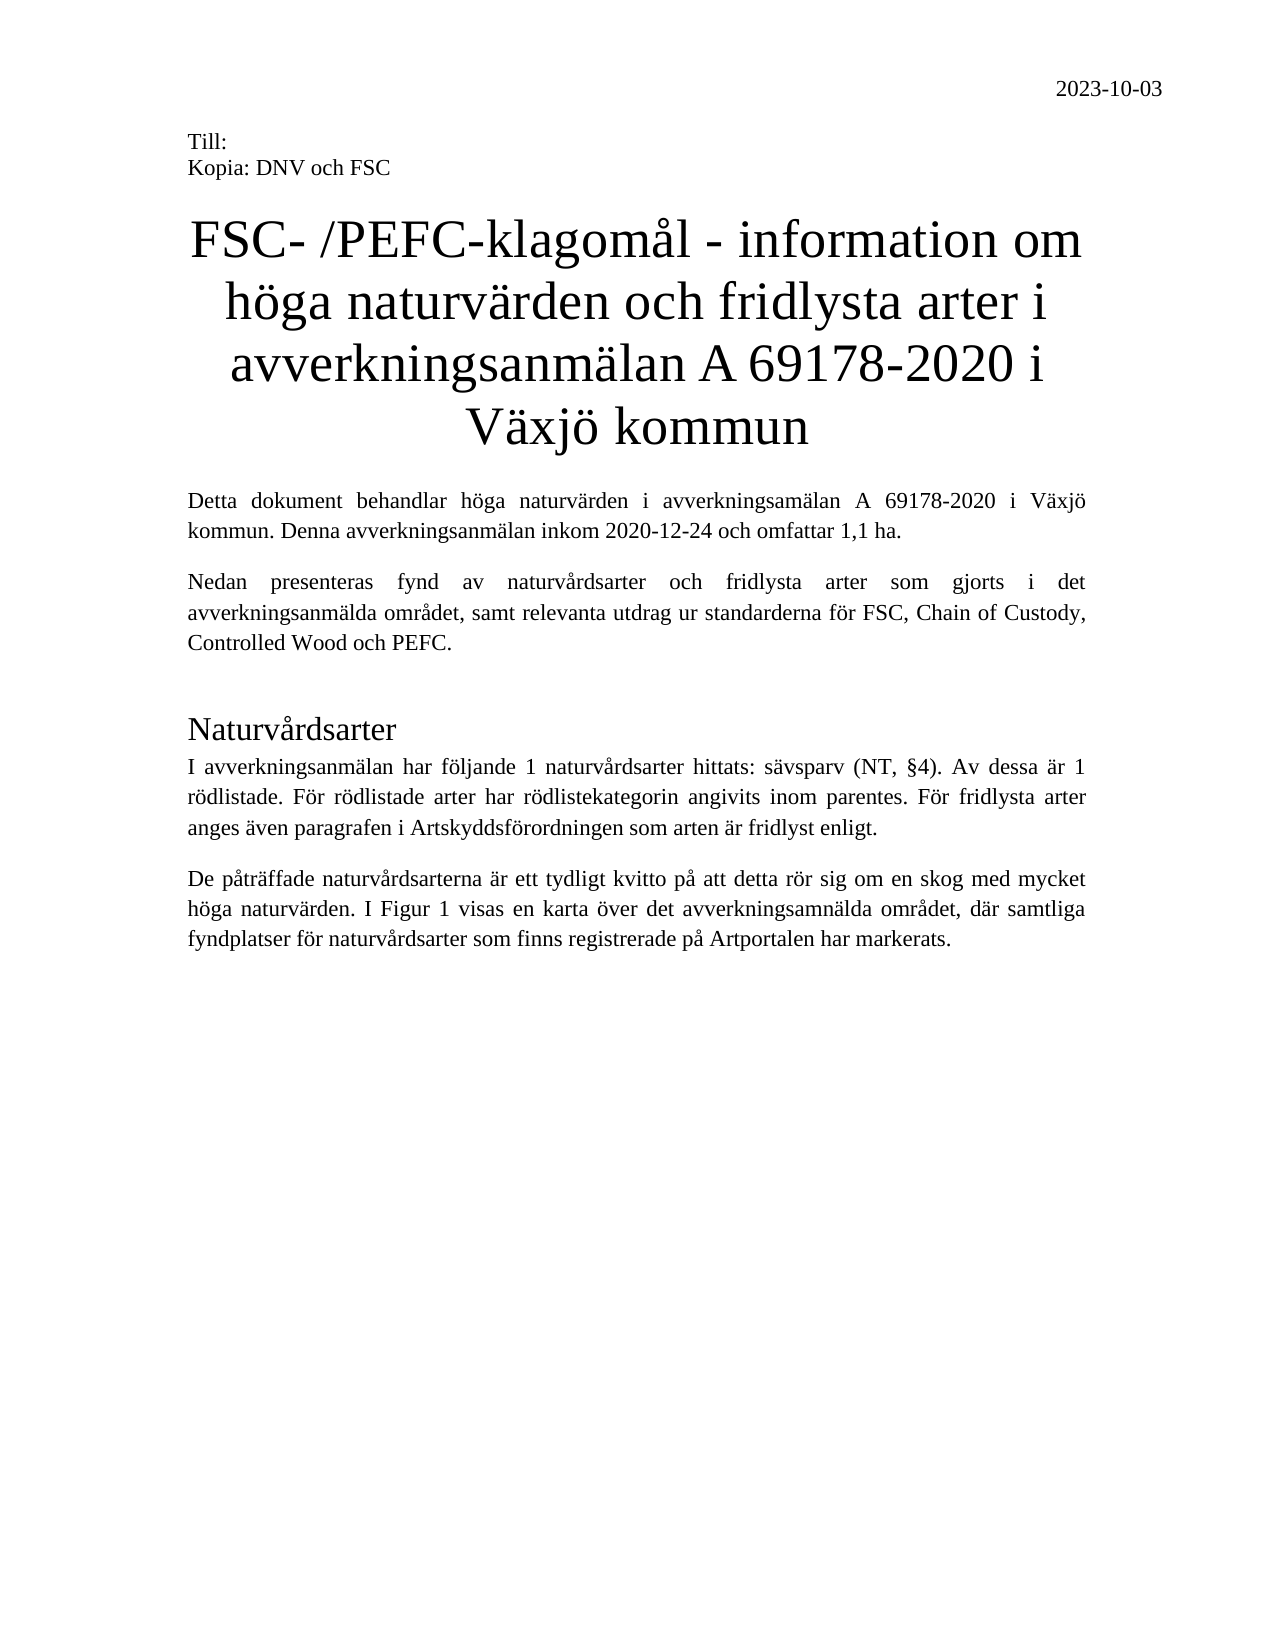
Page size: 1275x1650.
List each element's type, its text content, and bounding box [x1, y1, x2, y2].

subtitle Naturvårdsarter [187, 709, 1087, 747]
text Detta dokument behandlar höga naturvärden i avverkningsamälan A 69178-2020 i Växjö kommun. Denna avverkningsanmälan inkom 2020-12-24 och omfattar 1,1 ha. [187, 487, 1087, 544]
text Nedan presenteras fynd av naturvårdsarter och fridlysta arter som gjorts i det avverkningsanmälda området, samt relevanta utdrag ur standarderna för FSC, Chain of Custody, Controlled Wood och PEFC. [187, 568, 1087, 655]
title FSC- /PEFC-klagomål - information om höga naturvärden och fridlysta arter i avverkningsanmälan A 69178-2020 i Växjö kommun [187, 207, 1087, 456]
text De påträffade naturvårdsarterna är ett tydligt kvitto på att detta rör sig om en skog med mycket höga naturvärden. I Figur 1 visas en karta över det avverkningsamnälda området, där samtliga fyndplatser för naturvårdsarter som finns registrerade på Artportalen har markerats. [187, 864, 1087, 951]
text I avverkningsanmälan har följande 1 naturvårdsarter hittats: sävsparv (NT, §4). Av dessa är 1 rödlistade. För rödlistade arter har rödlistekategorin angivits inom parentes. För fridlysta arter anges även paragrafen i Artskyddsförordningen som arten är fridlyst enligt. [187, 753, 1087, 840]
